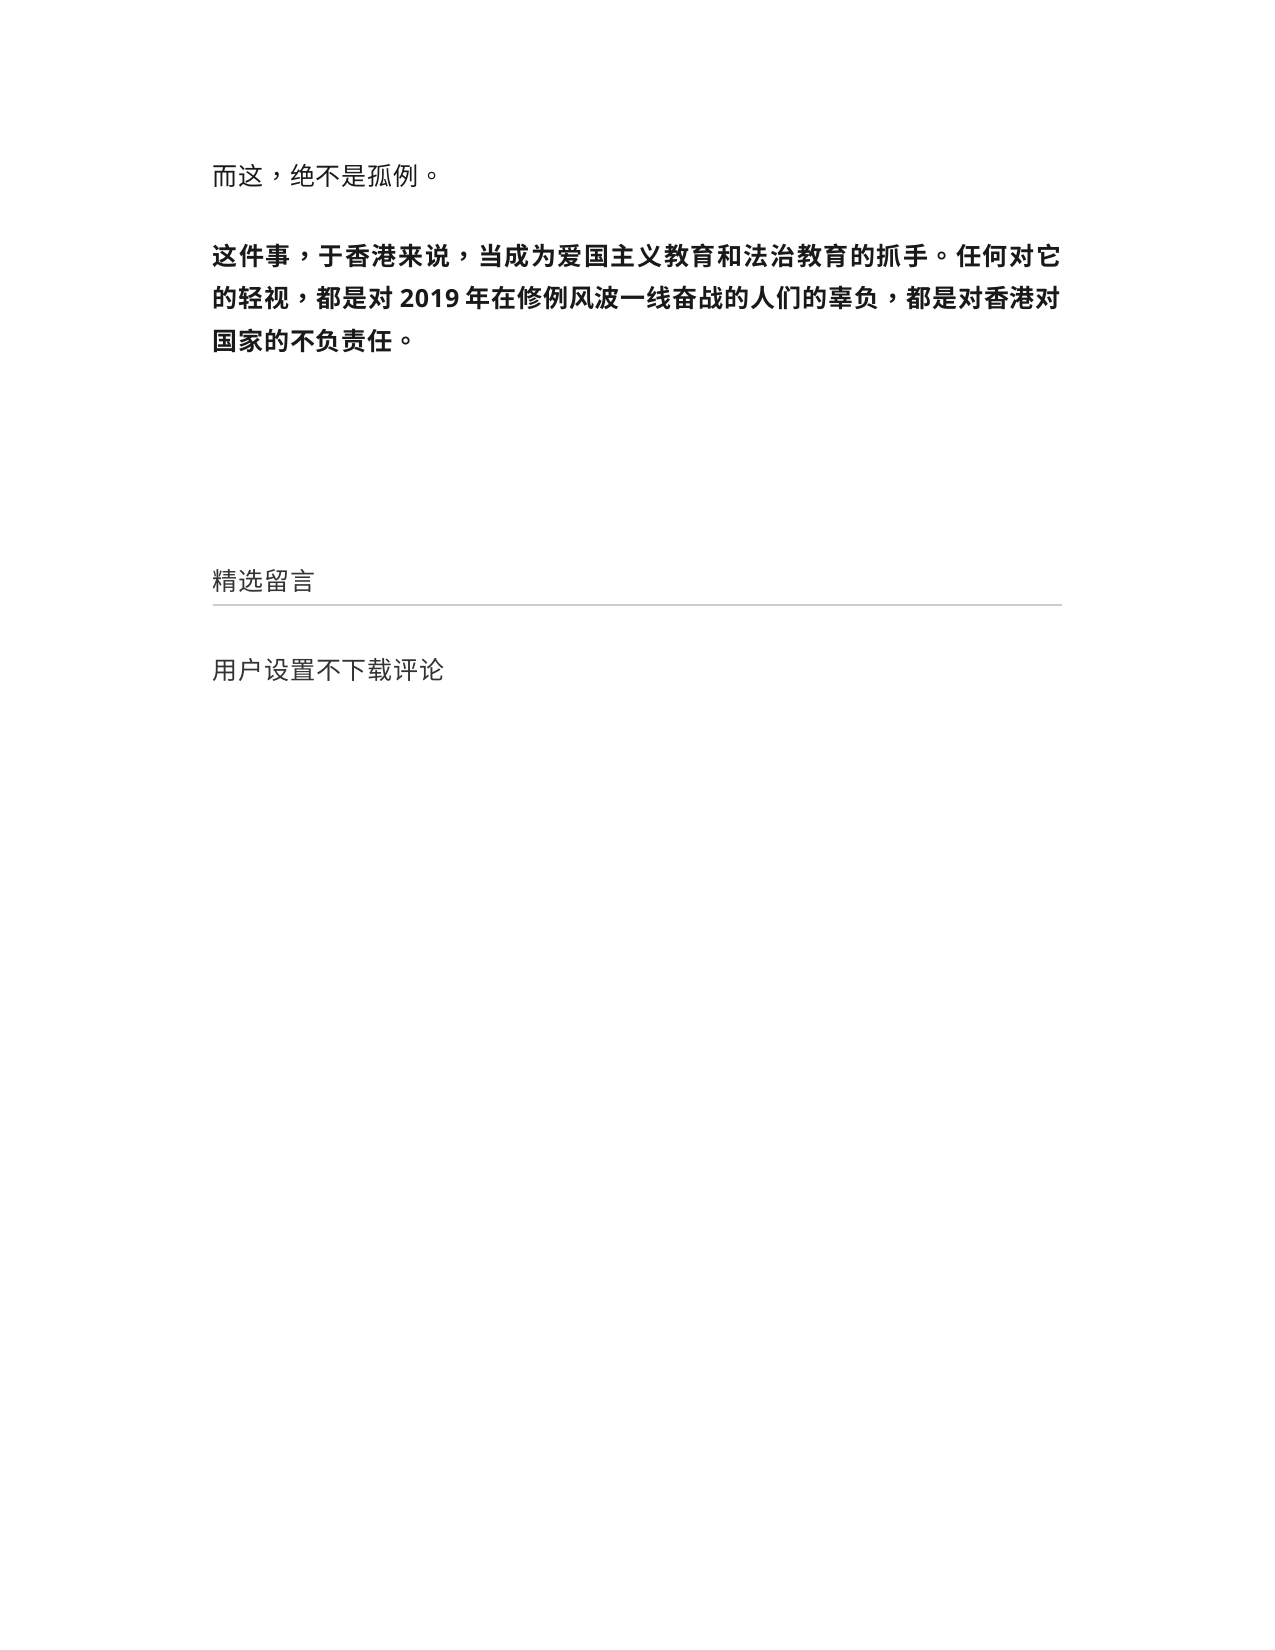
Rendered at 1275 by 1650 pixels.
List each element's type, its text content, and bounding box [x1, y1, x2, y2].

text 用户设置不下载评论 [212, 647, 1062, 687]
text 这件事，于香港来说，当成为爱国主义教育和法治教育的抓手。任何对它的轻视，都是对2019年在修例风波一线奋战的人们的辜负，都是对香港对国家的不负责任。 [212, 230, 1062, 357]
text 而这，绝不是孤例。 [212, 150, 1062, 192]
subtitle 精选留言 [212, 558, 1062, 606]
